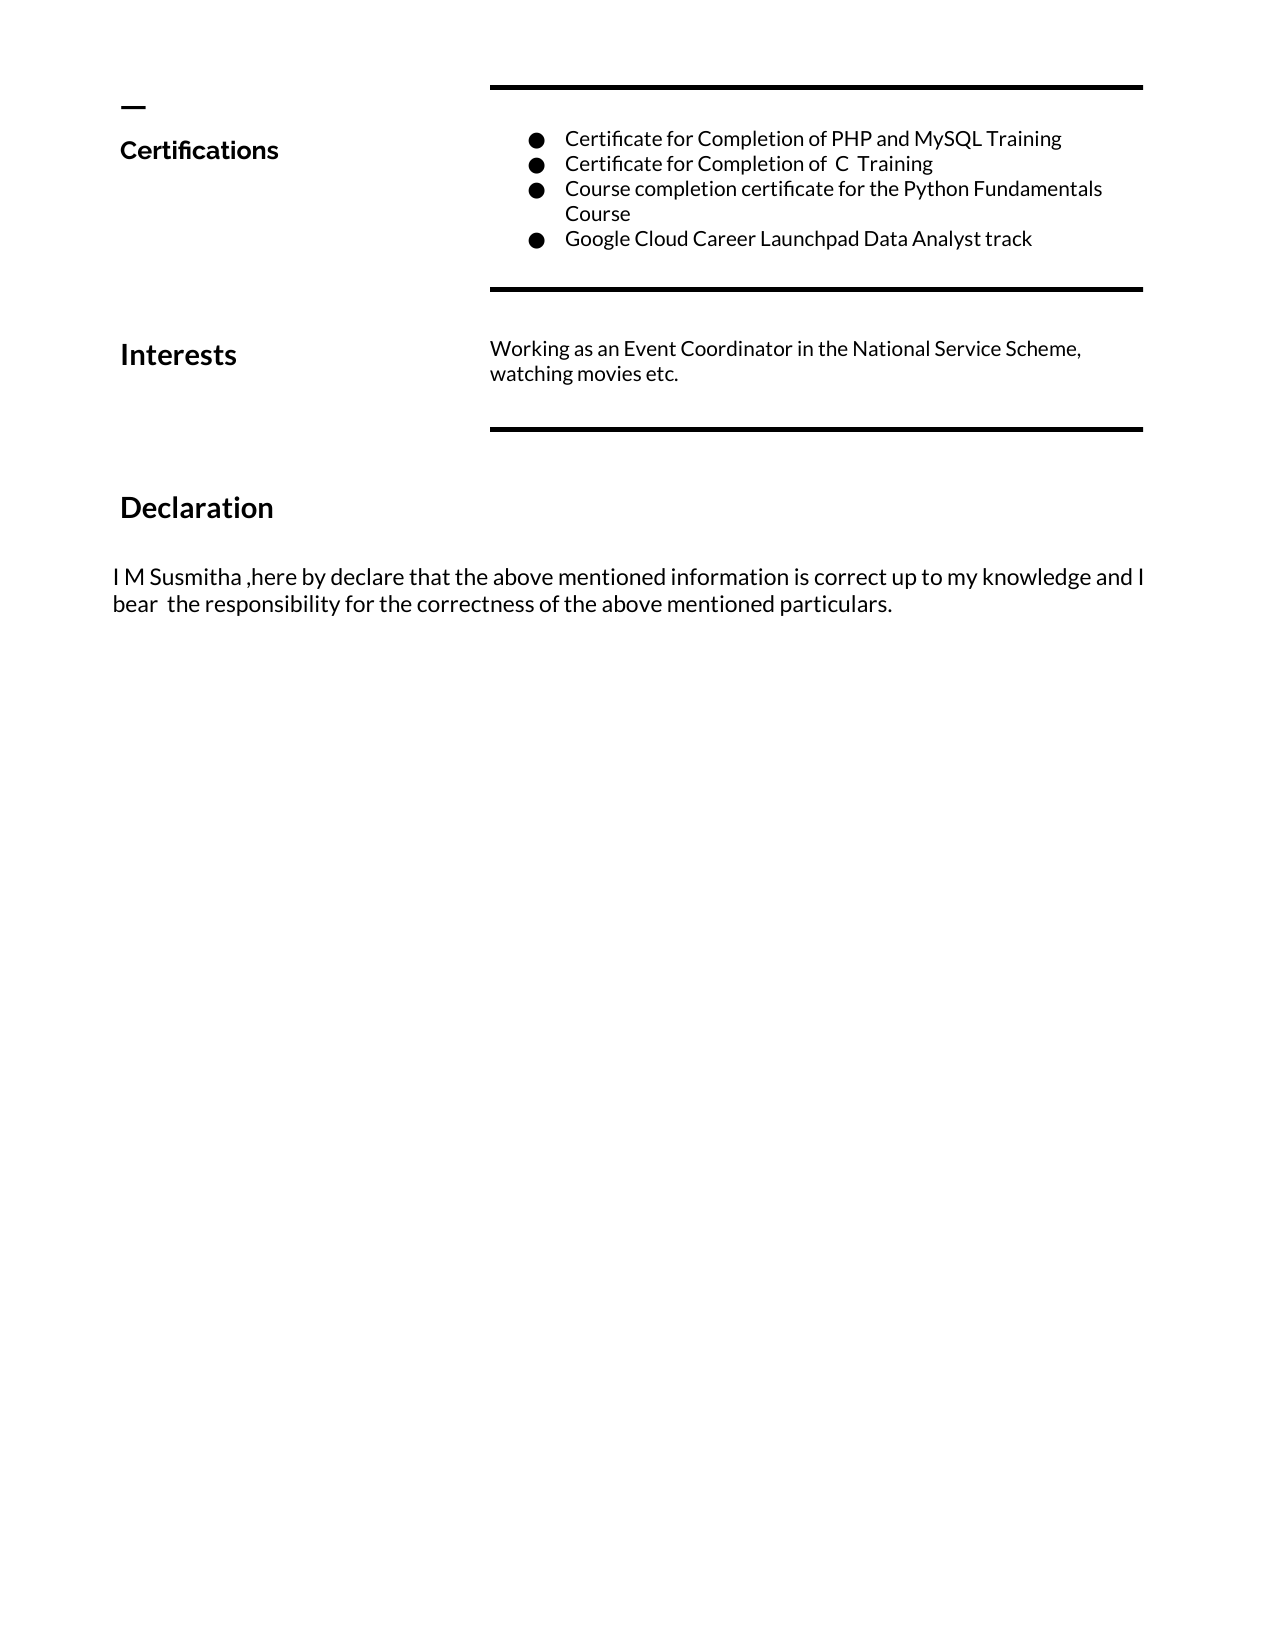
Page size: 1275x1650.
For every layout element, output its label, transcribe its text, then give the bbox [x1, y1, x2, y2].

picture [490, 427, 1144, 432]
picture [490, 287, 1144, 292]
table_cell Working as an Event Coordinator in the National Service Scheme, watching movies etc. [480, 326, 1162, 417]
picture [490, 85, 1144, 90]
table_cell Interests [113, 326, 479, 417]
text I M Susmitha ,here by declare that the above mentioned information is correct up to my knowledge and I bear the responsibility for the correctness of the above mentioned particulars. [112, 562, 1162, 617]
table_cell Declaration [113, 417, 479, 535]
table_cell ㅡ Certifications [113, 75, 479, 326]
table_cell [480, 417, 1162, 535]
table_cell Certificate for Completion of PHP and MySQL Training Certificate for Completion of C Training Course completion certificate for the Python Fundamentals Course Google Cloud Career Launchpad Data Analyst track [480, 75, 1162, 326]
